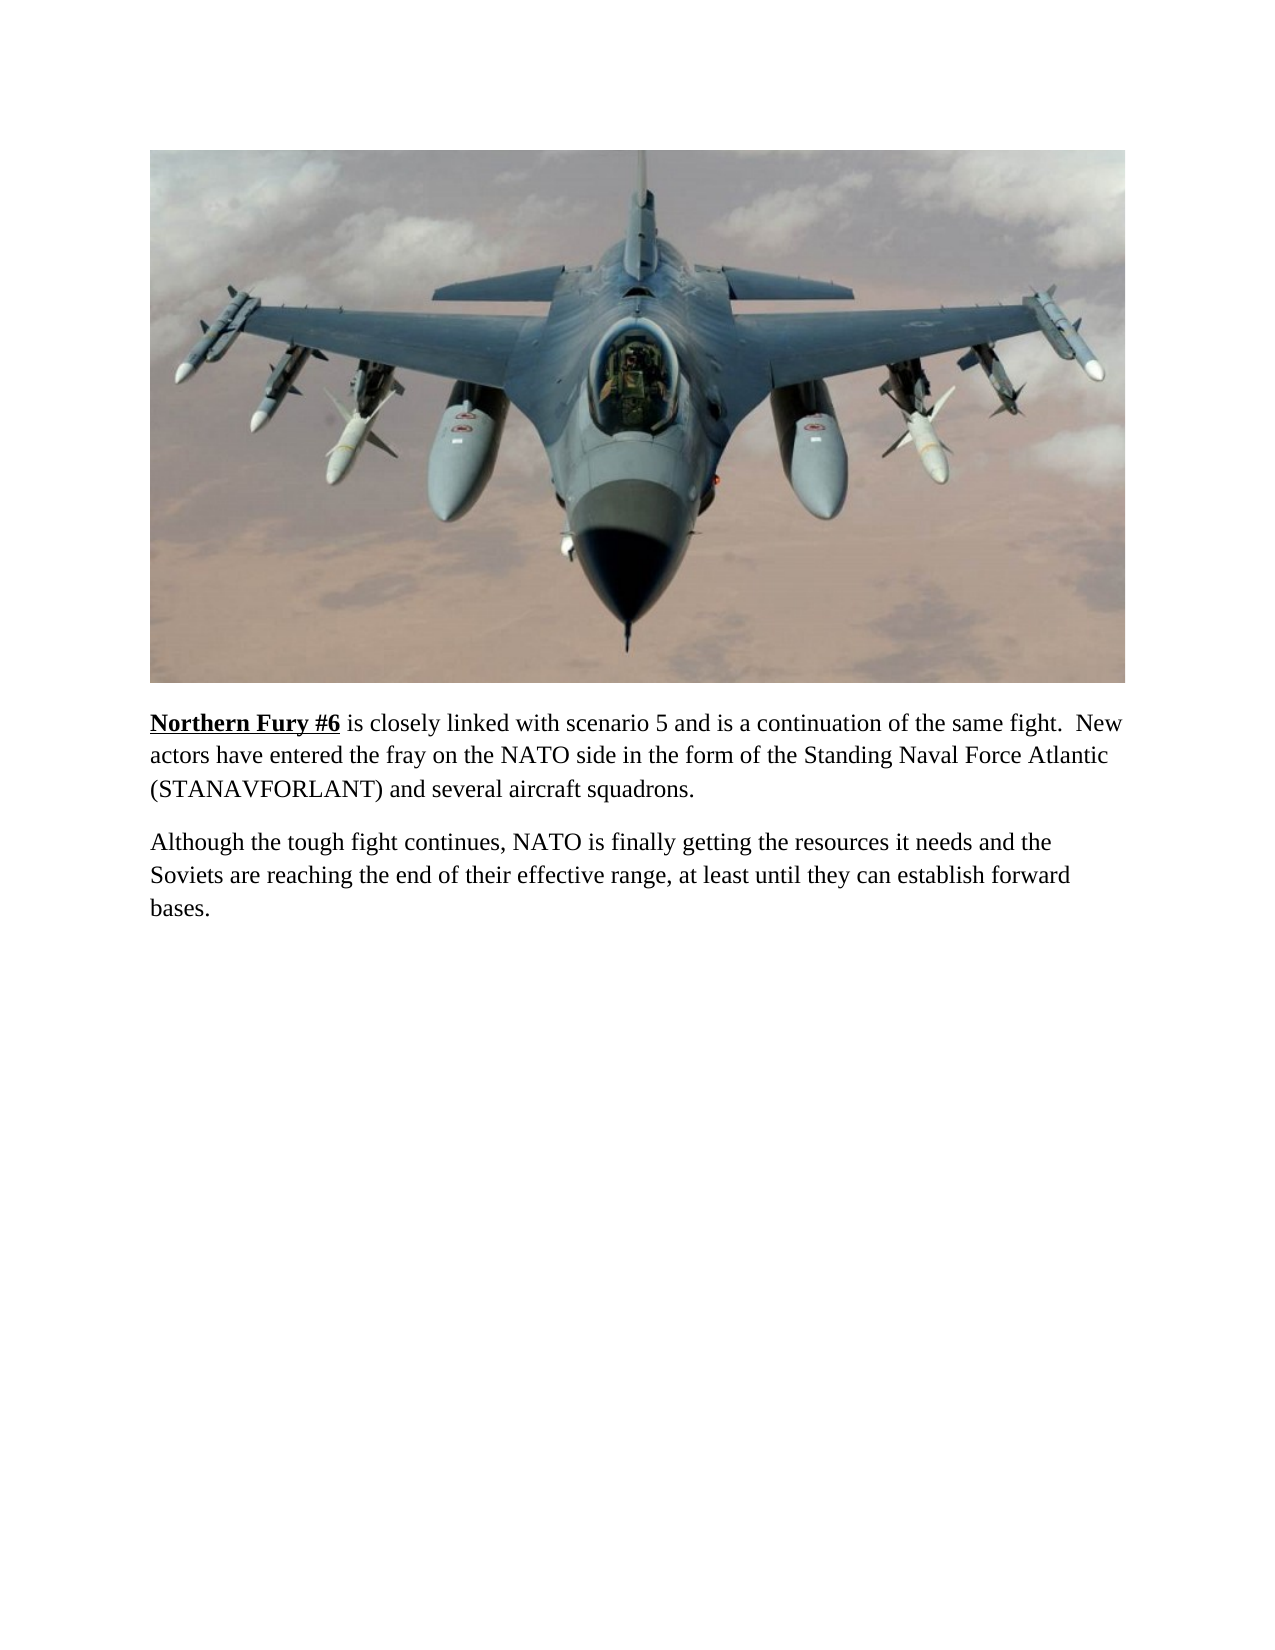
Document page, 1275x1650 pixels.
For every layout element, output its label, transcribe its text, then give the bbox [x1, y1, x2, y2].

text Although the tough fight continues, NATO is finally getting the resources it needs and the Soviets are reaching the end of their effective range, at least until they can establish forward bases. [150, 827, 1125, 922]
picture [150, 150, 1125, 683]
text Northern Fury #6 is closely linked with scenario 5 and is a continuation of the same fight. New actors have entered the fray on the NATO side in the form of the Standing Naval Force Atlantic (STANAVFORLANT) and several aircraft squadrons. [150, 708, 1125, 802]
